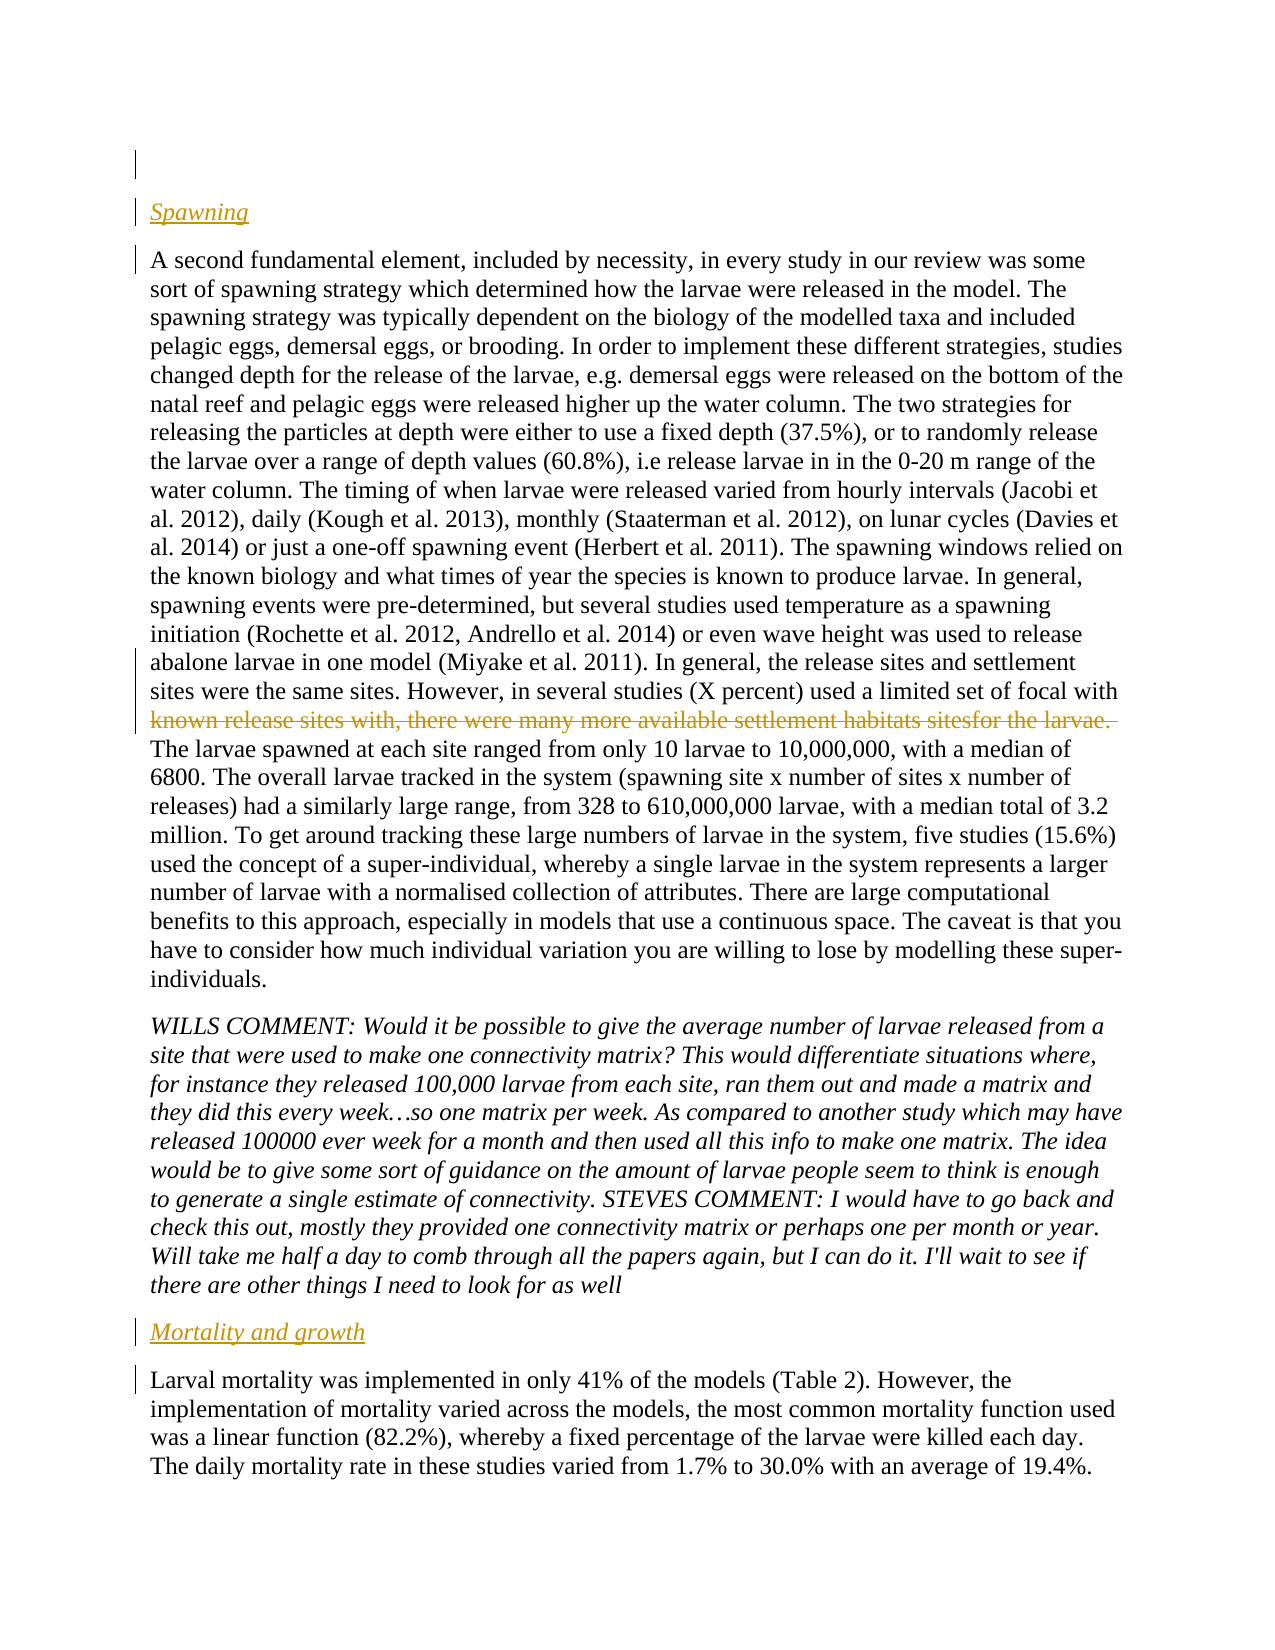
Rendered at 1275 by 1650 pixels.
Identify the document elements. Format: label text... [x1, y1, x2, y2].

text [150, 1365, 1125, 1480]
text A second fundamental element, included by necessity, in every study in our review was some sort of spawning strategy which determined how the larvae were released in the model. The spawning strategy was typically dependent on the biology of the modelled taxa and included pelagic eggs, demersal eggs, or brooding. In order to implement these different strategies, studies changed depth for the release of the larvae, e.g. demersal eggs were released on the bottom of the natal reef and pelagic eggs were released higher up the water column. The two strategies for releasing the particles at depth were either to use a fixed depth (37.5%), or to randomly release the larvae over a range of depth values (60.8%), i.e release larvae in in the 0-20 m range of the water column. The timing of when larvae were released varied from hourly intervals (Jacobi et al. 2012), daily (Kough et al. 2013), monthly [150, 245, 1125, 992]
text WILLS COMMENT: Would it be possible to give the average number of larvae released from a site that were used to make one connectivity matrix? This would differentiate situations where, for instance they released 100,000 larvae from each site, ran them out and made a matrix and they did this every week…so one matrix per week. As compared to another study which may have released 100000 ever week for a month and then used all this info to make one matrix. The idea would be to give some sort of guidance on the amount of larvae people seem to think is enough to generate a single estimate of connectivity. STEVES COMMENT: I would have to go back and check this out, mostly they provided one connectivity matrix or perhaps one per month or year. Will take me half a day to comb through all the papers again, but I can do it. I'll wait to see if there are other things I need to look for as well [150, 1011, 1125, 1299]
